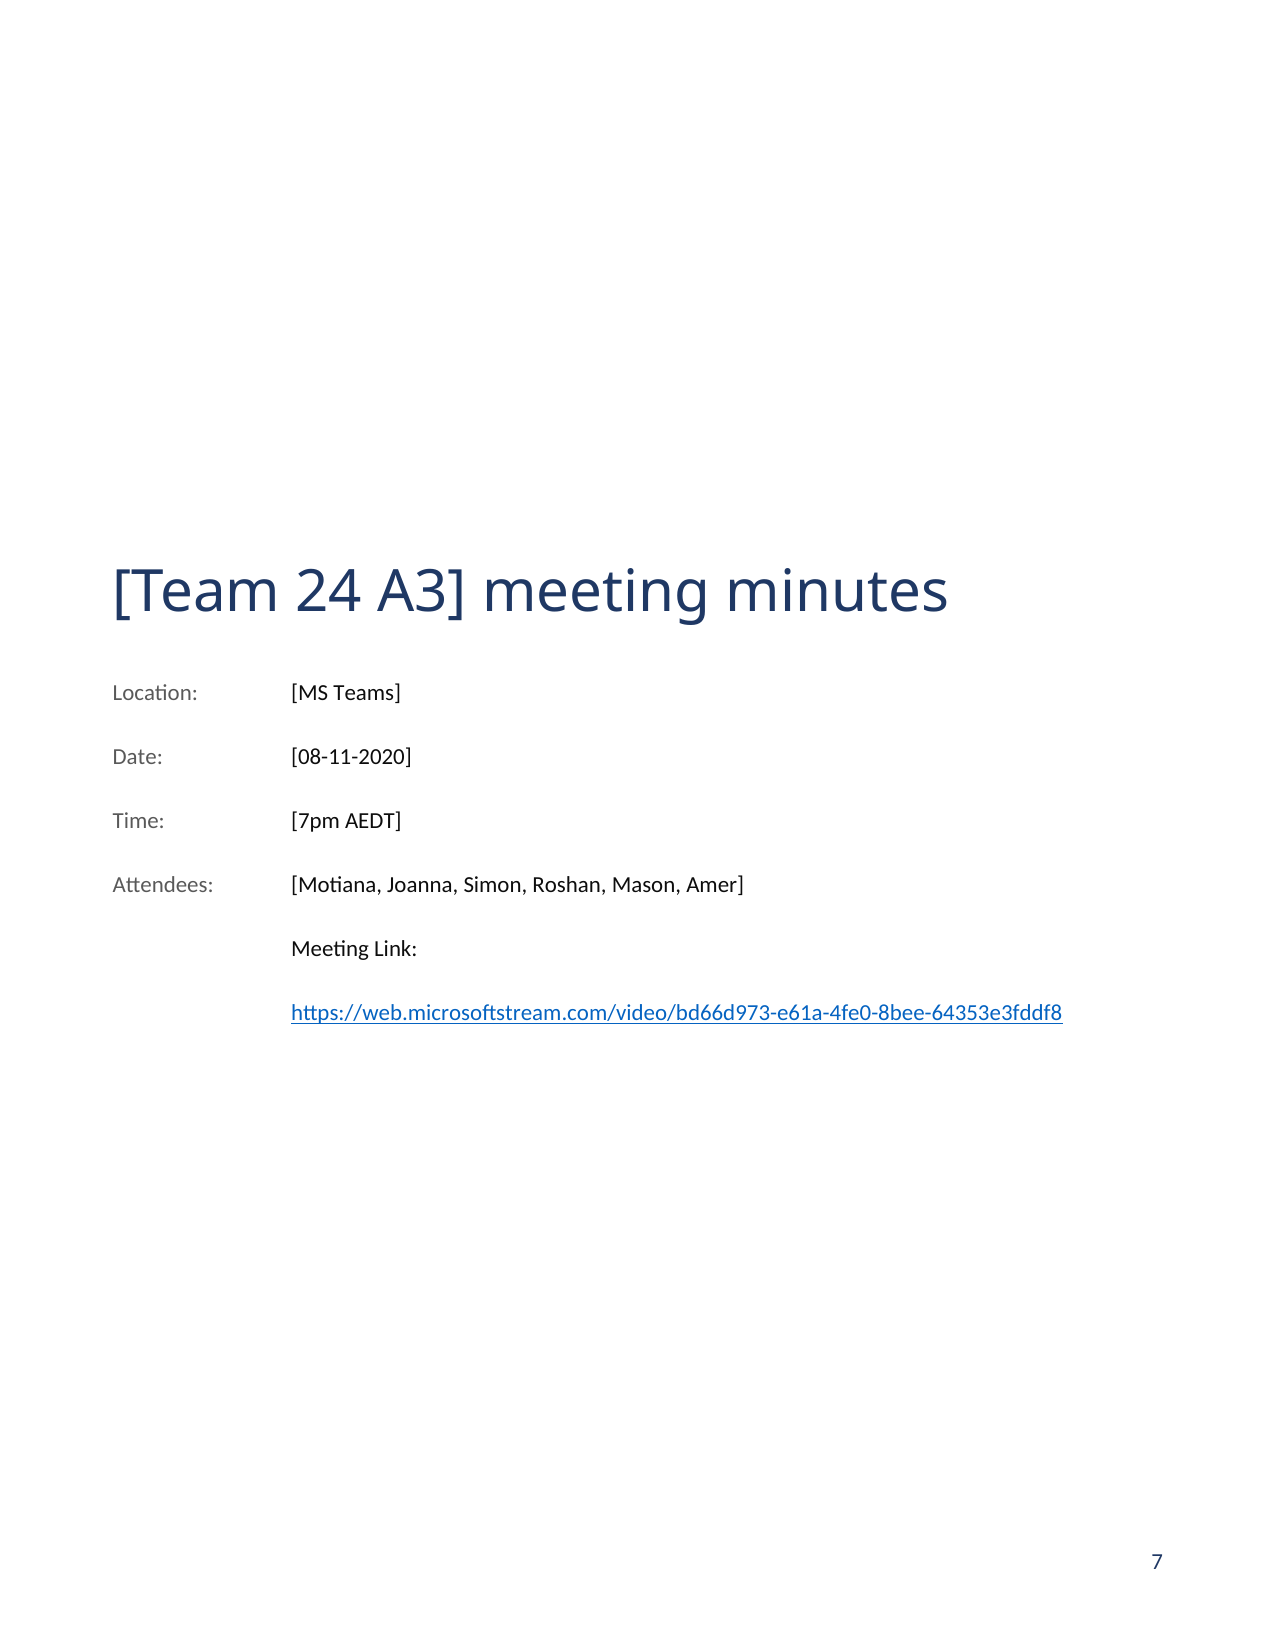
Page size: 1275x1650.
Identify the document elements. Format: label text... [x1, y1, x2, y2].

title [Team 24 A3] meeting minutes [112, 549, 1162, 629]
table_cell [08-11-2020] [291, 743, 1162, 806]
table_header Location: [113, 679, 291, 742]
table_cell Date: [113, 743, 291, 806]
table_cell Attendees: [113, 870, 291, 1062]
table_cell [Motiana, Joanna, Simon, Roshan, Mason, Amer] Meeting Link: https://web.microsoftstream.com/video/bd66d973-e61a-4fe0-8bee-64353e3fddf8 [291, 870, 1162, 1062]
table_cell [7pm AEDT] [291, 806, 1162, 870]
table_cell Time: [113, 806, 291, 870]
table_header [MS Teams] [291, 679, 1162, 742]
